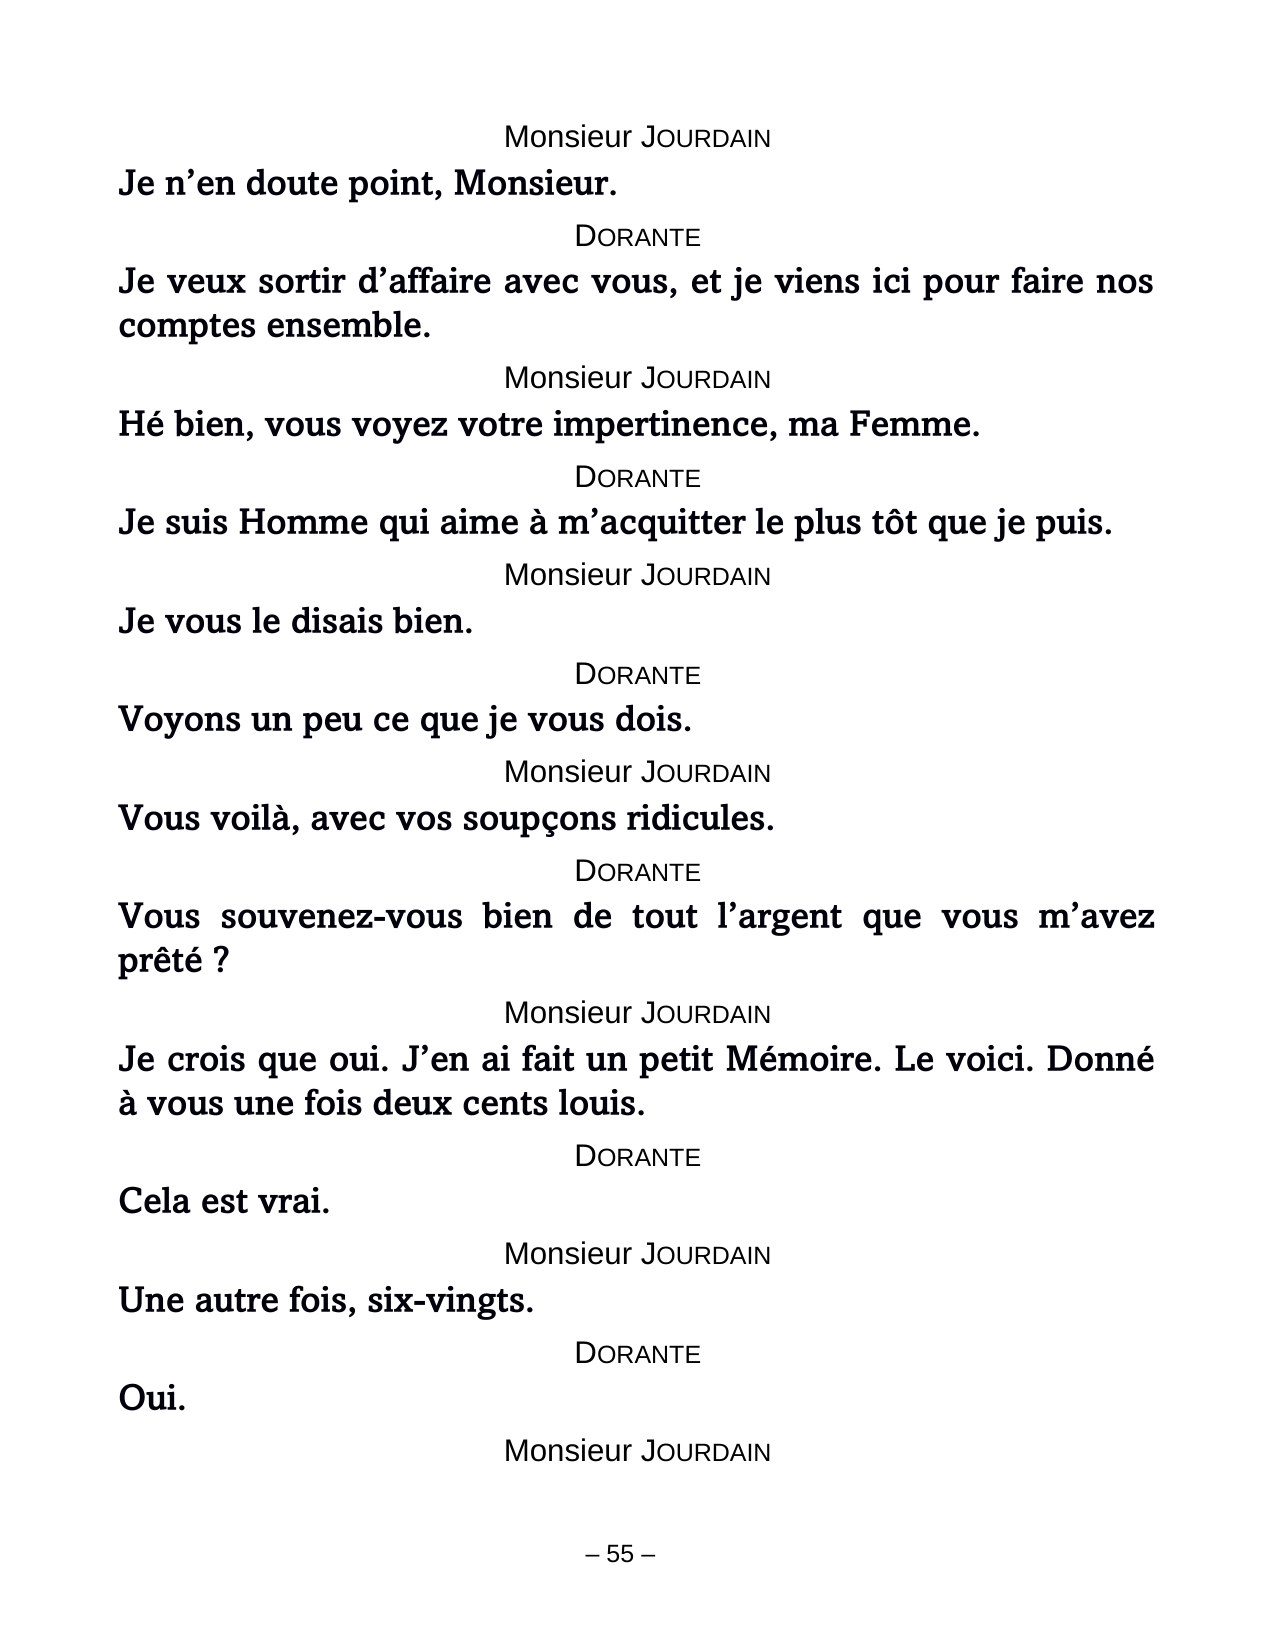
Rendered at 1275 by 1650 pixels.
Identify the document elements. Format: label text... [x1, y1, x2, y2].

text Je crois que oui. J’en ai fait un petit Mémoire. Le voici. Donné à vous une fois deux cents louis. [118, 1036, 1157, 1124]
text Je veux sortir d’affaire avec vous, et je viens ici pour faire nos comptes ensemble. [118, 259, 1157, 347]
text Je vous le disais bien. [118, 598, 1157, 642]
text Oui. [118, 1376, 1157, 1420]
text Dorante [118, 655, 1157, 691]
text Vous souvenez-vous bien de tout l’argent que vous m’avez prêté ? [118, 894, 1157, 982]
text Monsieur Jourdain [118, 118, 1157, 154]
text Dorante [118, 217, 1157, 253]
text Monsieur Jourdain [118, 556, 1157, 592]
text Vous voilà, avec vos soupçons ridicules. [118, 795, 1157, 839]
text Monsieur Jourdain [118, 994, 1157, 1030]
text Cela est vrai. [118, 1179, 1157, 1223]
text Dorante [118, 852, 1157, 888]
text Voyons un peu ce que je vous dois. [118, 697, 1157, 741]
text Dorante [118, 1137, 1157, 1172]
text Dorante [118, 1334, 1157, 1369]
text Je n’en doute point, Monsieur. [118, 160, 1157, 204]
text Hé bien, vous voyez votre impertinence, ma Femme. [118, 401, 1157, 445]
text Monsieur Jourdain [118, 1432, 1157, 1468]
text Monsieur Jourdain [118, 753, 1157, 789]
text Une autre fois, six-vingts. [118, 1277, 1157, 1321]
text Monsieur Jourdain [118, 1235, 1157, 1271]
text Monsieur Jourdain [118, 359, 1157, 395]
text Dorante [118, 458, 1157, 493]
text Je suis Homme qui aime à m’acquitter le plus tôt que je puis. [118, 500, 1157, 544]
